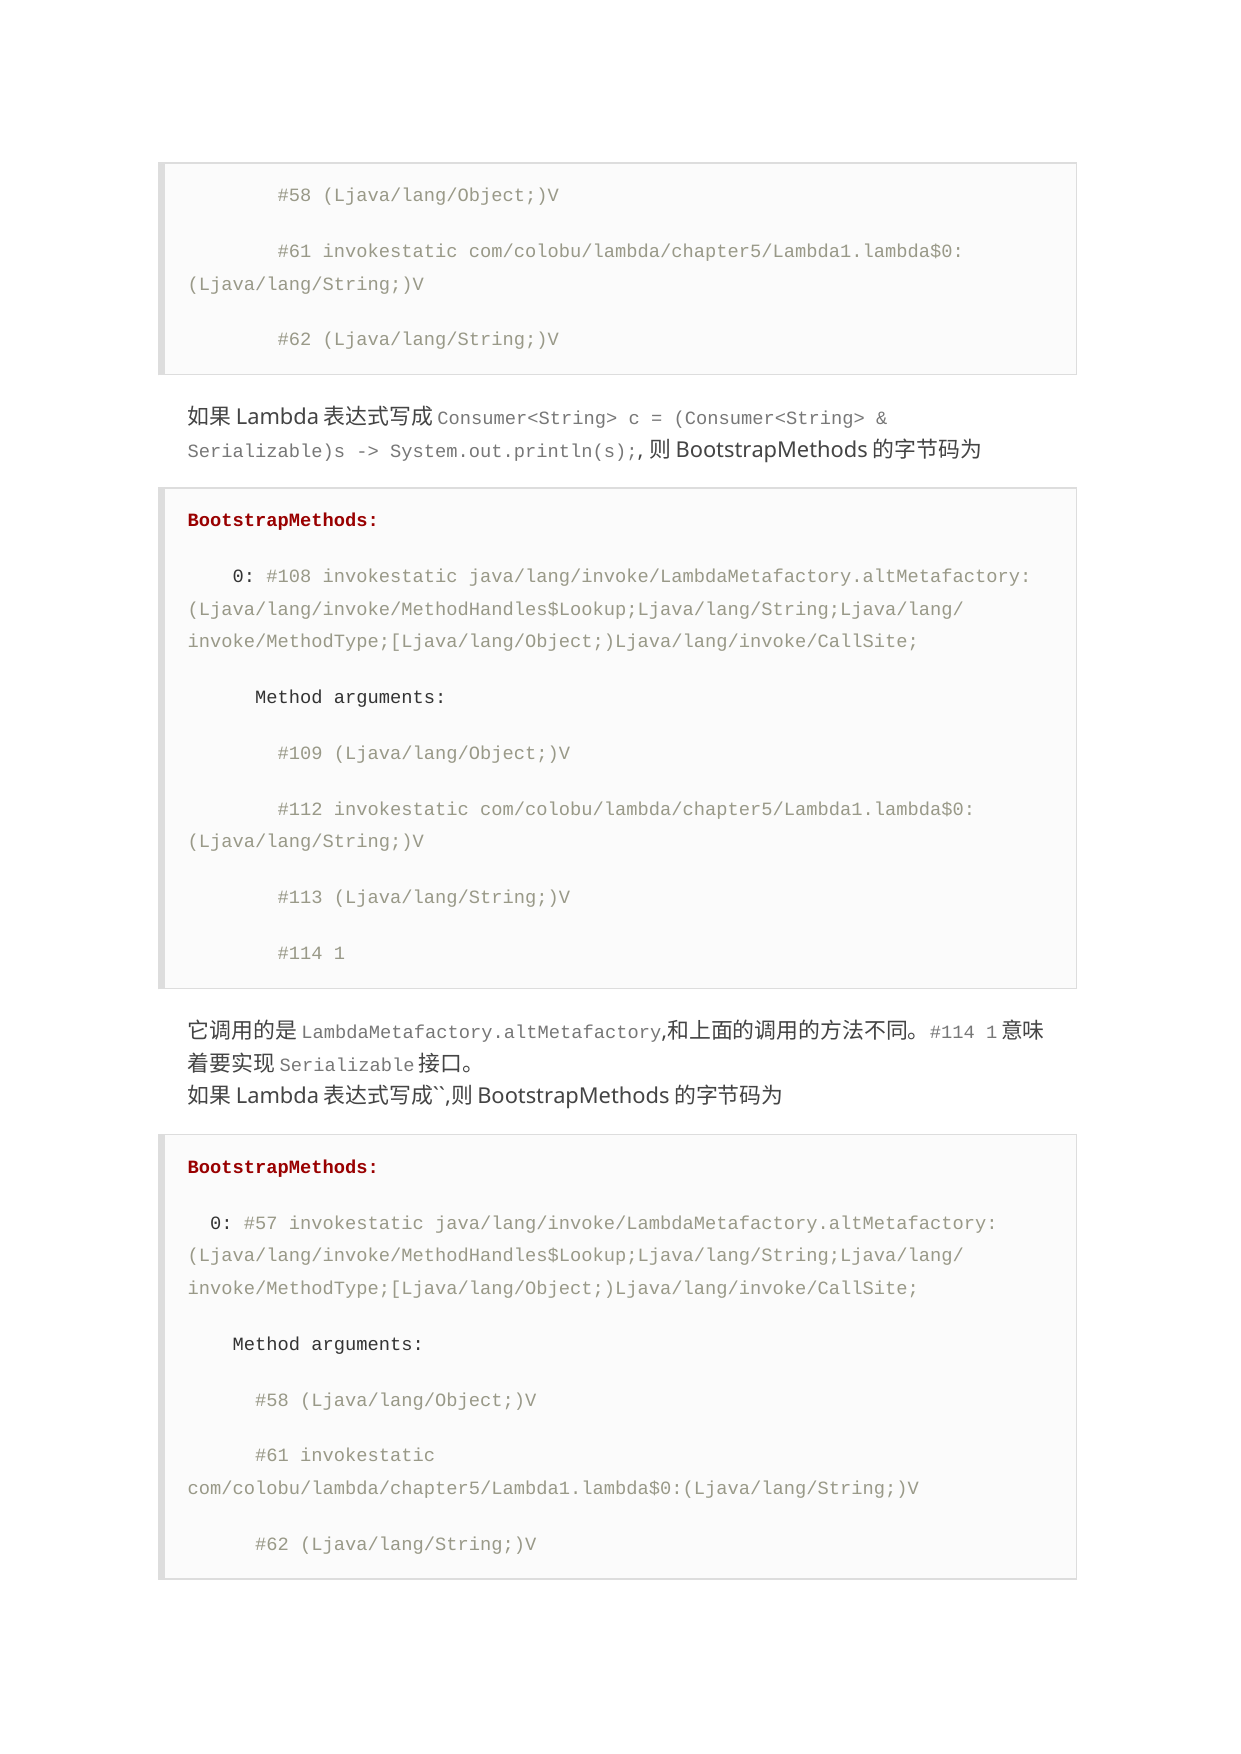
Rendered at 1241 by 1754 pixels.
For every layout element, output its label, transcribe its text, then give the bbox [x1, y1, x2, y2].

text 如果Lambda表达式写成``,则BootstrapMethods的字节码为 [187, 1078, 1053, 1110]
text #114 1 [165, 920, 1076, 988]
text #109 (Ljava/lang/Object;)V [165, 720, 1076, 771]
text 0: #108 invokestatic java/lang/invoke/LambdaMetafactory.altMetafactory:(Ljava/lang/invoke/MethodHandles$Lookup;Ljava/lang/String;Ljava/lang/invoke/MethodType;[Ljava/lang/Object;)Ljava/lang/invoke/CallSite; [165, 543, 1076, 659]
text #58 (Ljava/lang/Object;)V [165, 1366, 1076, 1417]
text 0: #57 invokestatic java/lang/invoke/LambdaMetafactory.altMetafactory:(Ljava/lang/invoke/MethodHandles$Lookup;Ljava/lang/String;Ljava/lang/invoke/MethodType;[Ljava/lang/Object;)Ljava/lang/invoke/CallSite; [165, 1189, 1076, 1305]
text #61 invokestatic com/colobu/lambda/chapter5/Lambda1.lambda$0:(Ljava/lang/String;)V [165, 218, 1076, 301]
text 如果Lambda表达式写成Consumer<String> c = (Consumer<String> & Serializable)s -> System.out.println(s);, 则BootstrapMethods的字节码为 [187, 399, 1053, 464]
text Method arguments: [165, 1311, 1076, 1361]
text 它调用的是LambdaMetafactory.altMetafactory,和上面的调用的方法不同。#114 1意味着要实现Serializable接口。 [187, 1013, 1053, 1078]
text #58 (Ljava/lang/Object;)V [165, 164, 1076, 213]
text #112 invokestatic com/colobu/lambda/chapter5/Lambda1.lambda$0:(Ljava/lang/String;)V [165, 776, 1076, 859]
text #61 invokestatic com/colobu/lambda/chapter5/Lambda1.lambda$0:(Ljava/lang/String;)V [165, 1422, 1076, 1506]
text BootstrapMethods: [165, 1135, 1076, 1184]
text #62 (Ljava/lang/String;)V [165, 1511, 1076, 1578]
text Method arguments: [165, 664, 1076, 715]
text #113 (Ljava/lang/String;)V [165, 864, 1076, 915]
text #62 (Ljava/lang/String;)V [165, 306, 1076, 374]
text BootstrapMethods: [165, 489, 1076, 538]
